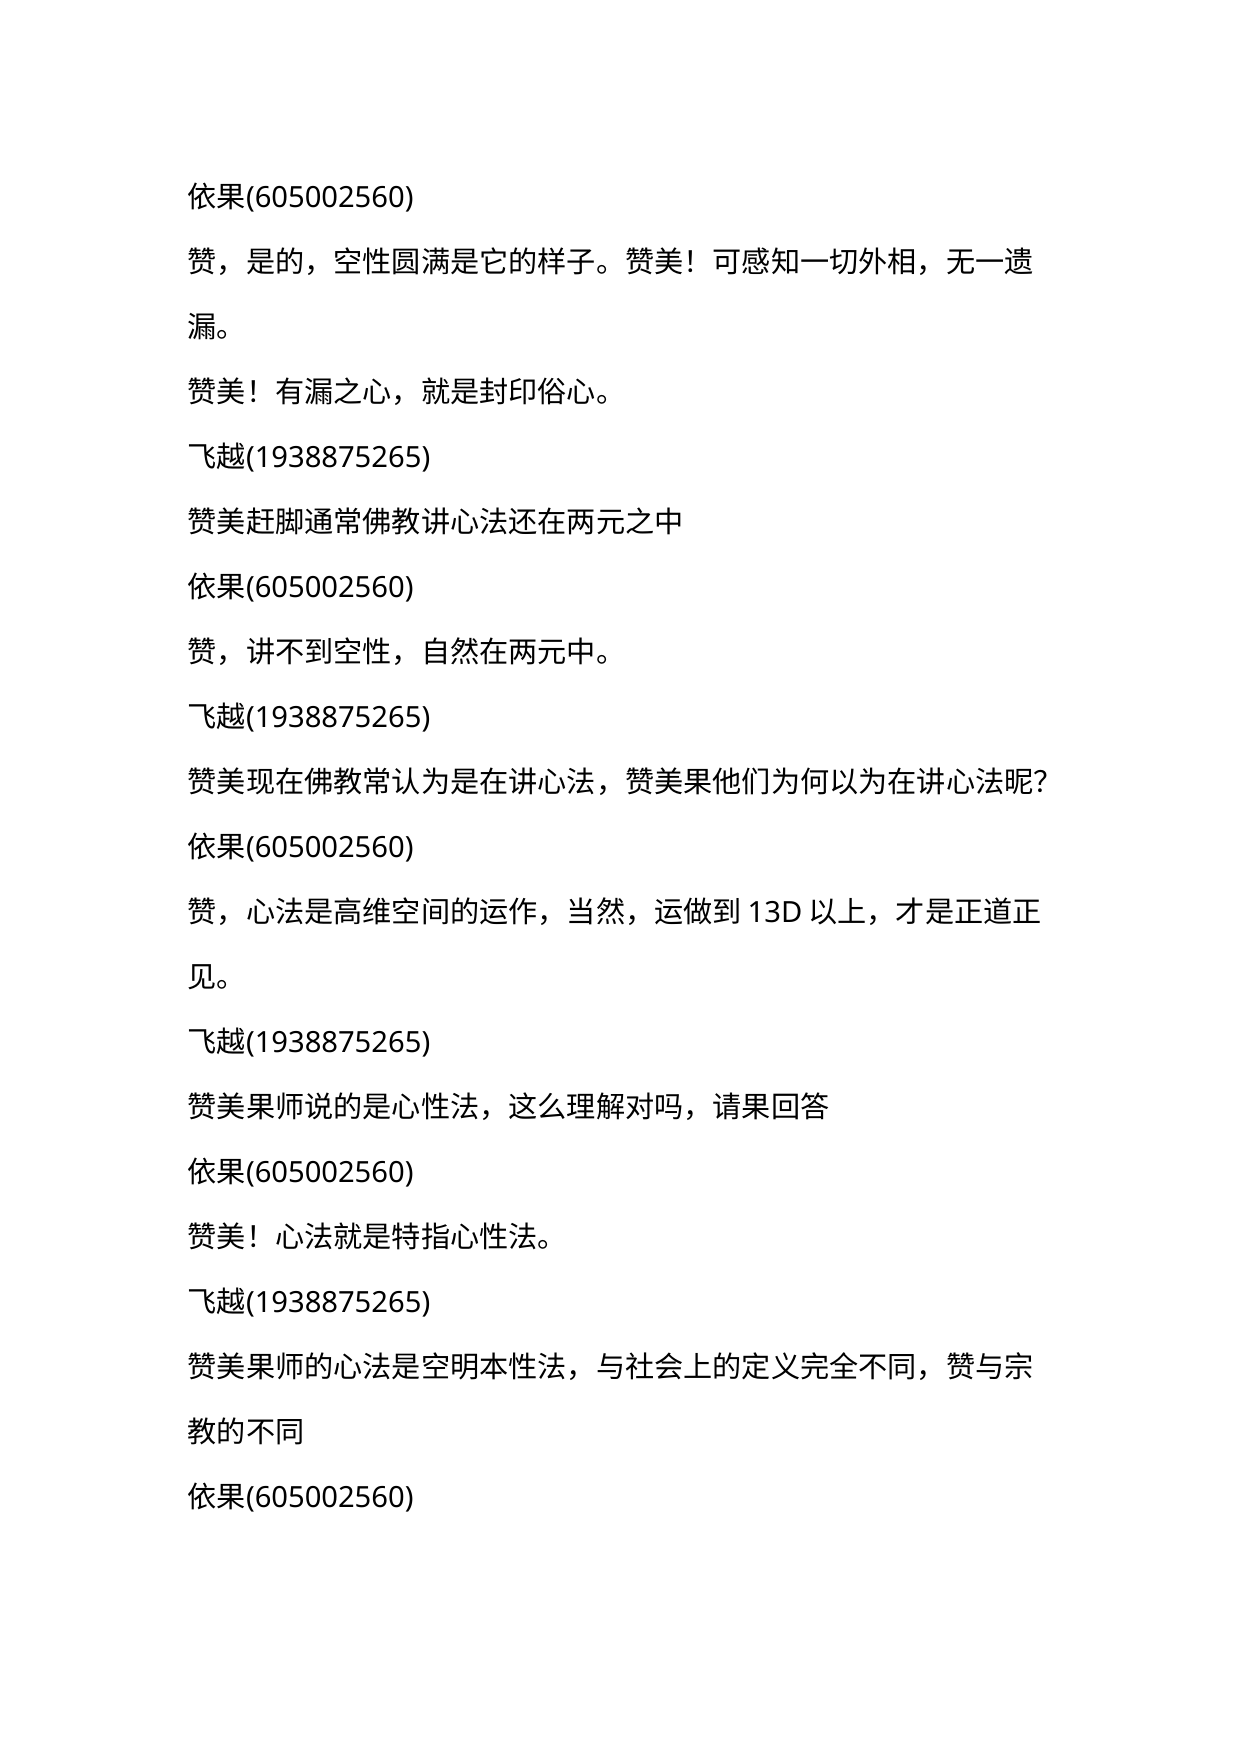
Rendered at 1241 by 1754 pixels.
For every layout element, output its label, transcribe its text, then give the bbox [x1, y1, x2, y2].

text 赞美现在佛教常认为是在讲心法，赞美果他们为何以为在讲心法昵？ [187, 747, 1053, 812]
text 飞越(1938875265) [187, 1007, 1053, 1072]
text 依果(605002560) [187, 1137, 1053, 1202]
text 赞美赶脚通常佛教讲心法还在两元之中 [187, 487, 1053, 552]
text 赞美果师说的是心性法，这么理解对吗，请果回答 [187, 1072, 1053, 1137]
text 依果(605002560) [187, 812, 1053, 877]
text 赞，讲不到空性，自然在两元中。 [187, 617, 1053, 682]
text 赞美！心法就是特指心性法。 [187, 1202, 1053, 1267]
text 飞越(1938875265) [187, 422, 1053, 487]
text 赞美果师的心法是空明本性法，与社会上的定义完全不同，赞与宗教的不同 [187, 1332, 1053, 1462]
text 飞越(1938875265) [187, 1267, 1053, 1332]
text 依果(605002560) [187, 1462, 1053, 1527]
text 依果(605002560) [187, 162, 1053, 227]
text 飞越(1938875265) [187, 682, 1053, 747]
text 依果(605002560) [187, 552, 1053, 617]
text 赞，是的，空性圆满是它的样子。赞美！可感知一切外相，无一遗漏。 赞美！有漏之心，就是封印俗心。 [187, 227, 1053, 422]
text 赞，心法是高维空间的运作，当然，运做到13D以上，才是正道正见。 [187, 877, 1053, 1007]
